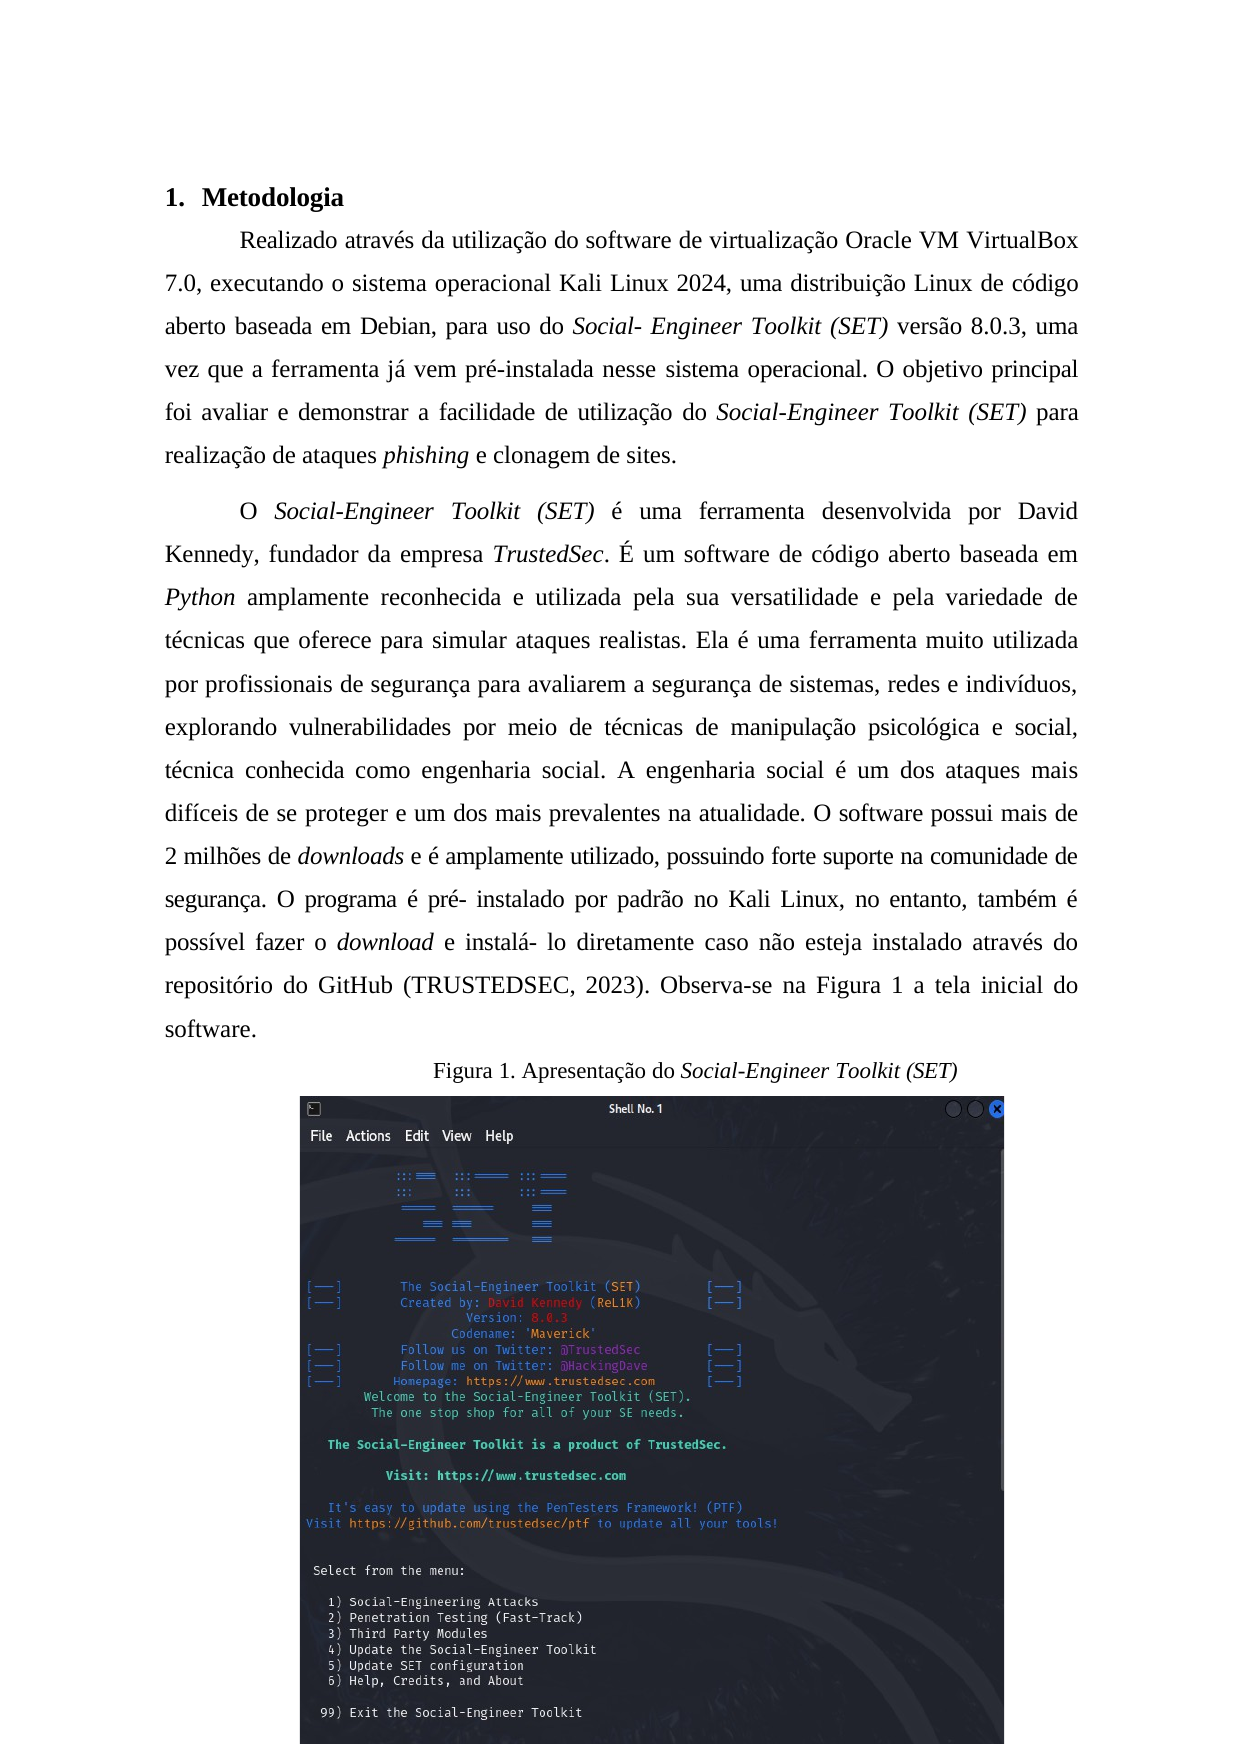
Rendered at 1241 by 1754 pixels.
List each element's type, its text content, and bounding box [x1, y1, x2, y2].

text Figura 1. Apresentação do Social-Engineer Toolkit (SET) [433, 1057, 1122, 1083]
picture [299, 1096, 1005, 1744]
text O Social-Engineer Toolkit (SET) é uma ferramenta desenvolvida por David Kennedy, fundador da empresa TrustedSec. É um software de código aberto baseada em Python amplamente reconhecida e utilizada pela sua versatilidade e pela variedade de técnicas que oferece para simular ataques realistas. Ela é uma ferramenta muito utilizada por profissionais de segurança para avaliarem a segurança de sistemas, redes e indivíduos, explorando vulnerabilidades por meio de técnicas de manipulação psicológica e social, técnica conhecida como engenharia social. A engenharia social é um dos ataques mais difíceis de se proteger e um dos mais prevalentes na atualidade. O software possui mais de 2 milhões de downloads e é amplamente utilizado, possuindo forte suporte na comunidade de segurança. O programa é pré- instalado por padrão no Kali Linux, no entanto, também é possível fazer o download e instalá- lo diretamente caso não esteja instalado através do repositório do GitHub (TRUSTEDSEC, 2023). Observa-se na Figura 1 a tela inicial do software. [164, 496, 1079, 1042]
subtitle Metodologia [164, 182, 1122, 213]
text Realizado através da utilização do software de virtualização Oracle VM VirtualBox 7.0, executando o sistema operacional Kali Linux 2024, uma distribuição Linux de código aberto baseada em Debian, para uso do Social- Engineer Toolkit (SET) versão 8.0.3, uma vez que a ferramenta já vem pré-instalada nesse sistema operacional. O objetivo principal foi avaliar e demonstrar a facilidade de utilização do Social-Engineer Toolkit (SET) para realização de ataques phishing e clonagem de sites. [164, 225, 1079, 469]
